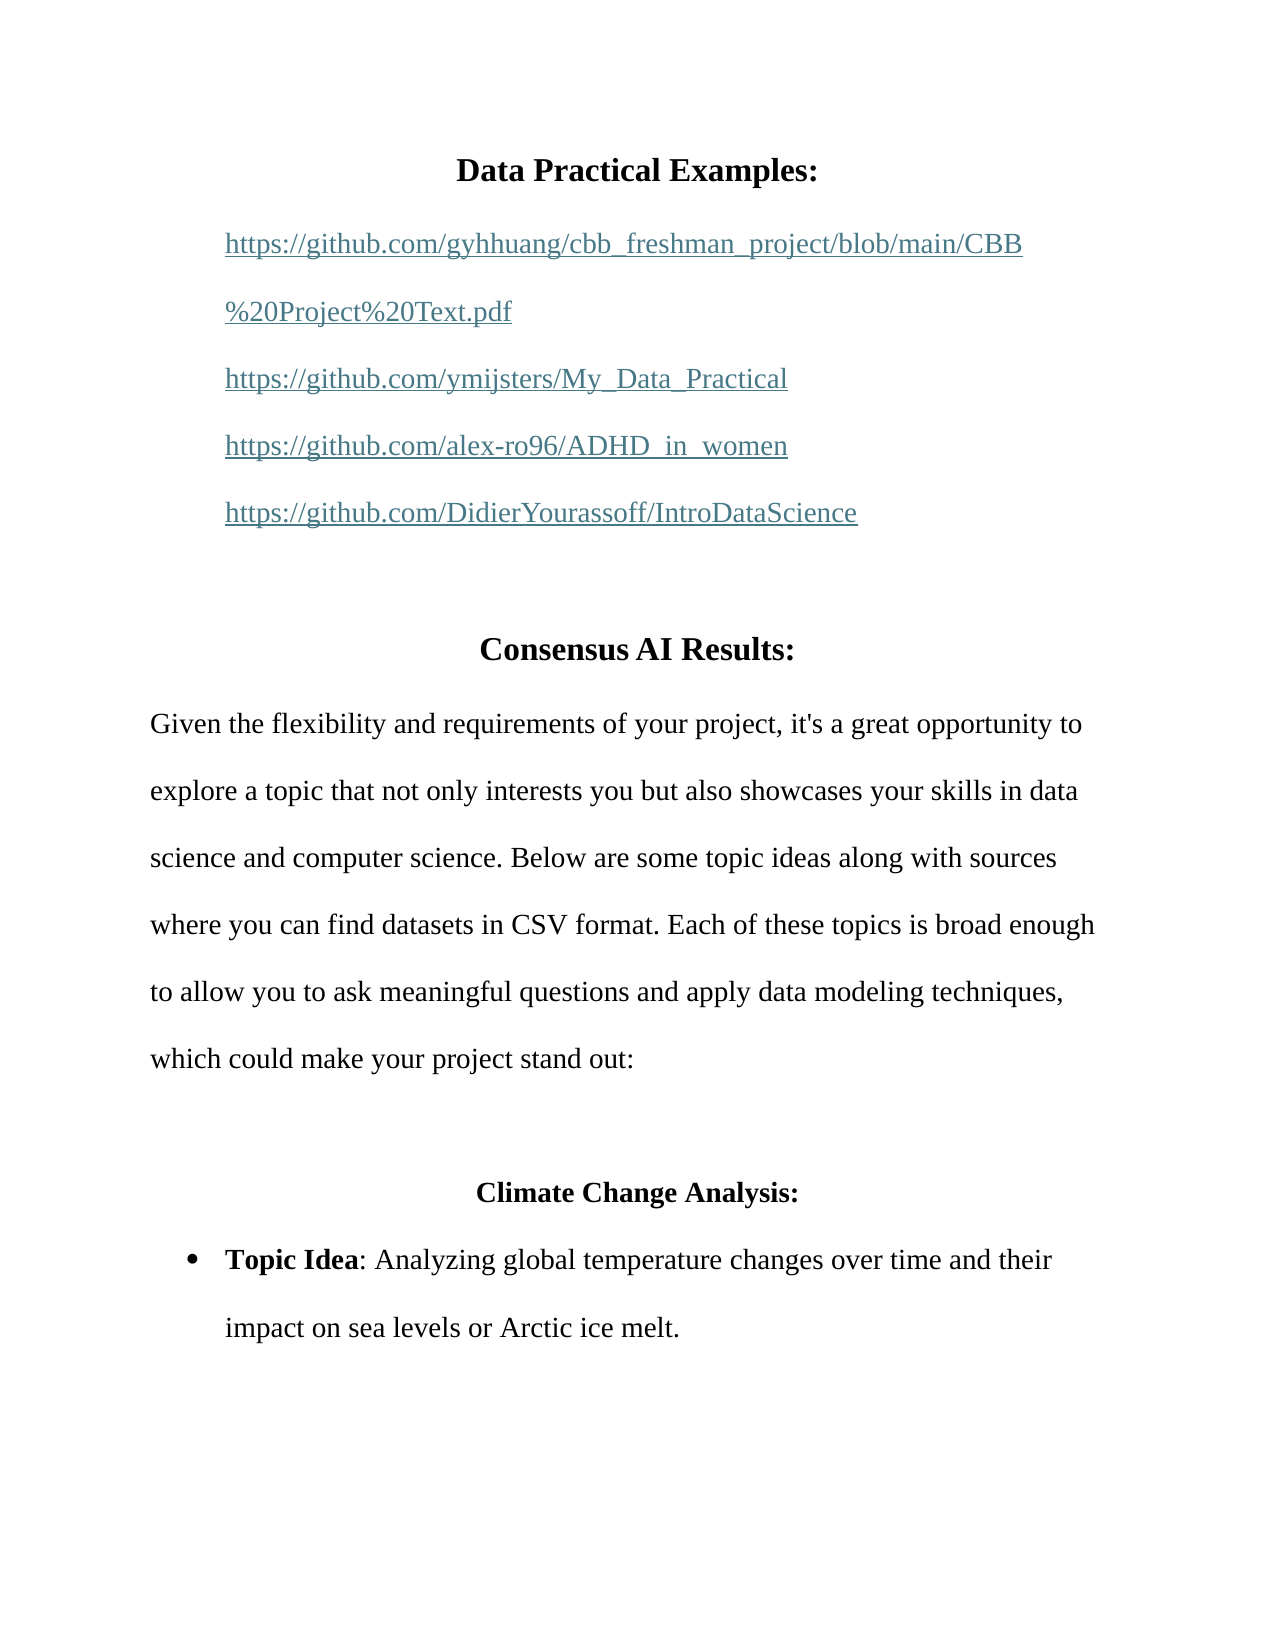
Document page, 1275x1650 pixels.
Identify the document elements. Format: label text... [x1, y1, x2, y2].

text Data Practical Examples: [150, 150, 1125, 188]
text Climate Change Analysis: [150, 1175, 1125, 1209]
list https://github.com/DidierYourassoff/IntroDataScience [225, 495, 1125, 528]
list Topic Idea: Analyzing global temperature changes over time and their impact on sea levels or Arctic ice melt. [187, 1242, 1125, 1343]
list https://github.com/ymijsters/My_Data_Practical [225, 361, 1125, 394]
text Given the flexibility and requirements of your project, it's a great opportunity to explore a topic that not only interests you but also showcases your skills in data science and computer science. Below are some topic ideas along with sources where you can find datasets in CSV format. Each of these topics is broad enough to allow you to ask meaningful questions and apply data modeling techniques, which could make your project stand out: [150, 706, 1125, 1075]
list https://github.com/gyhhuang/cbb_freshman_project/blob/main/CBB%20Project%20Text.pdf [225, 227, 1125, 327]
text Consensus AI Results: [150, 629, 1125, 667]
list https://github.com/alex-ro96/ADHD_in_women [225, 428, 1125, 461]
